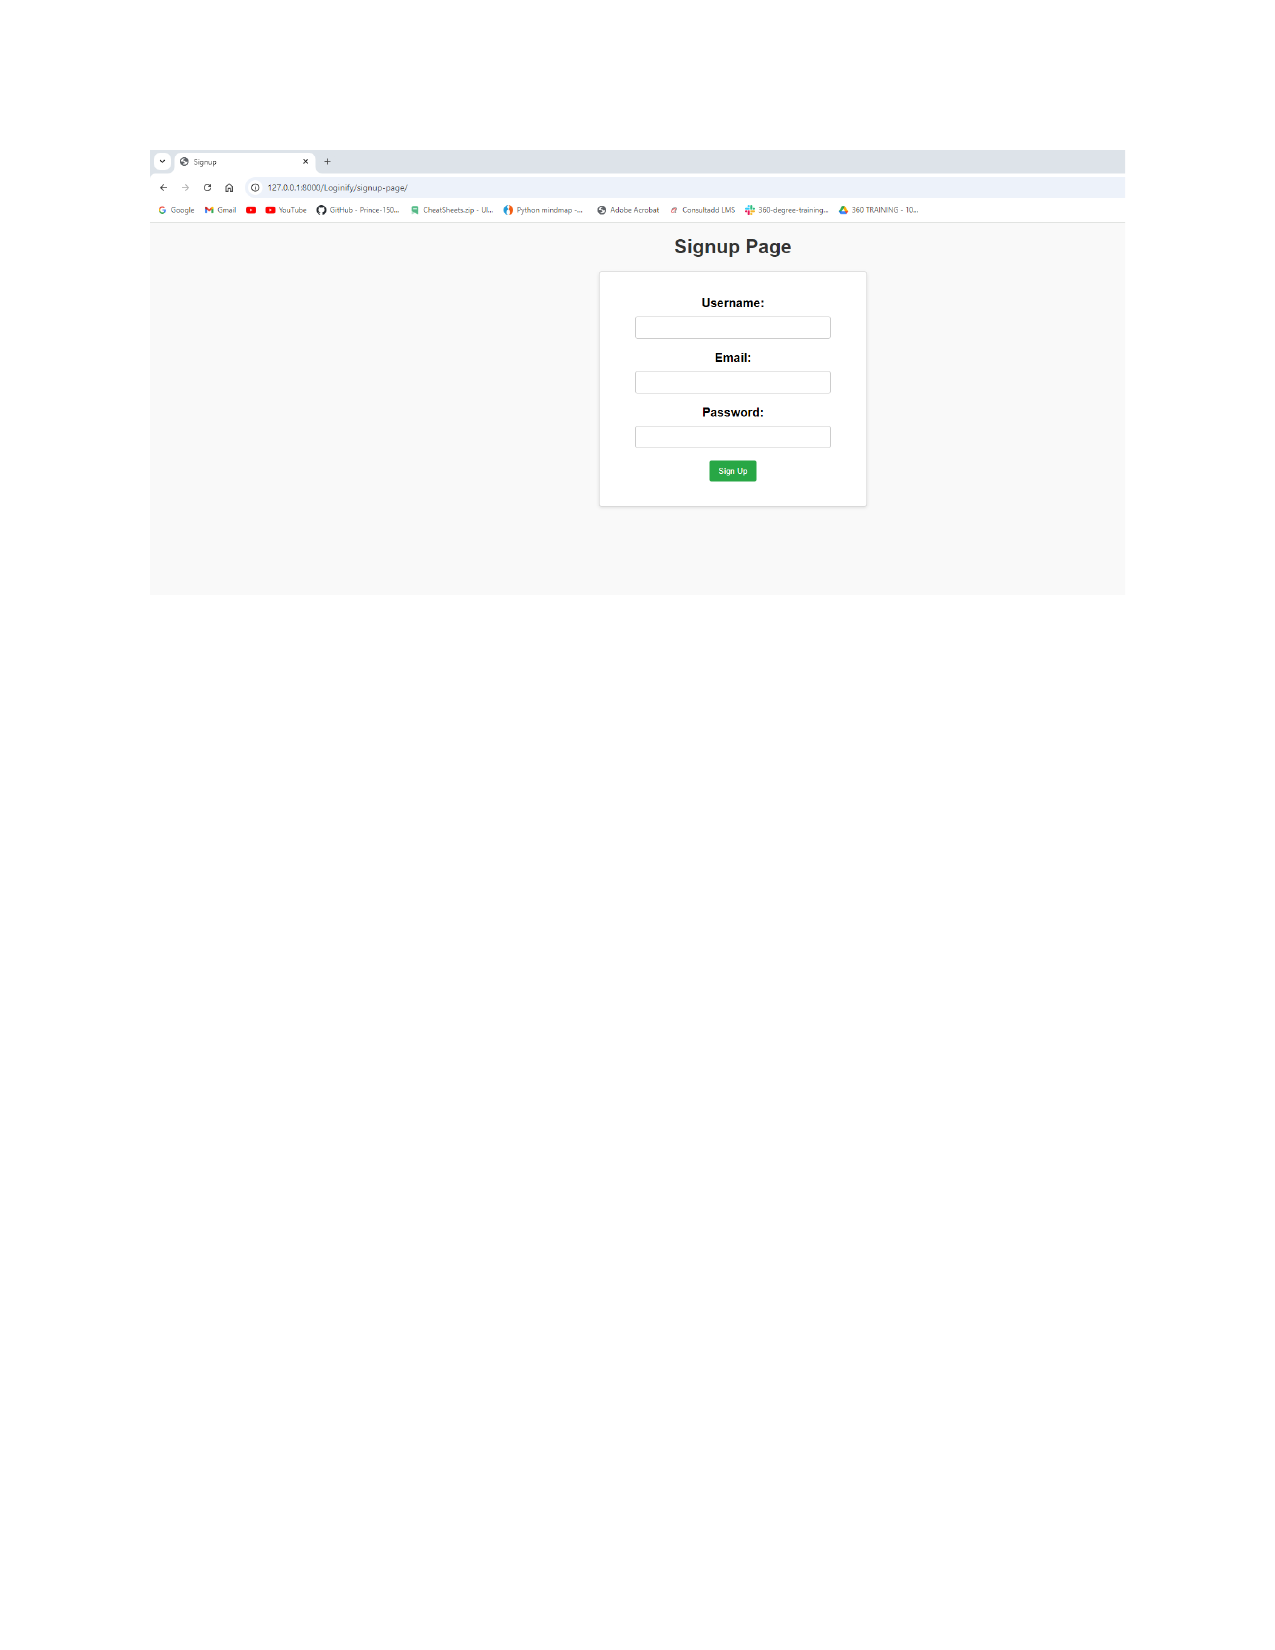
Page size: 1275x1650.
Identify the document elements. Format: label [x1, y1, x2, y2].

picture [150, 150, 1125, 595]
